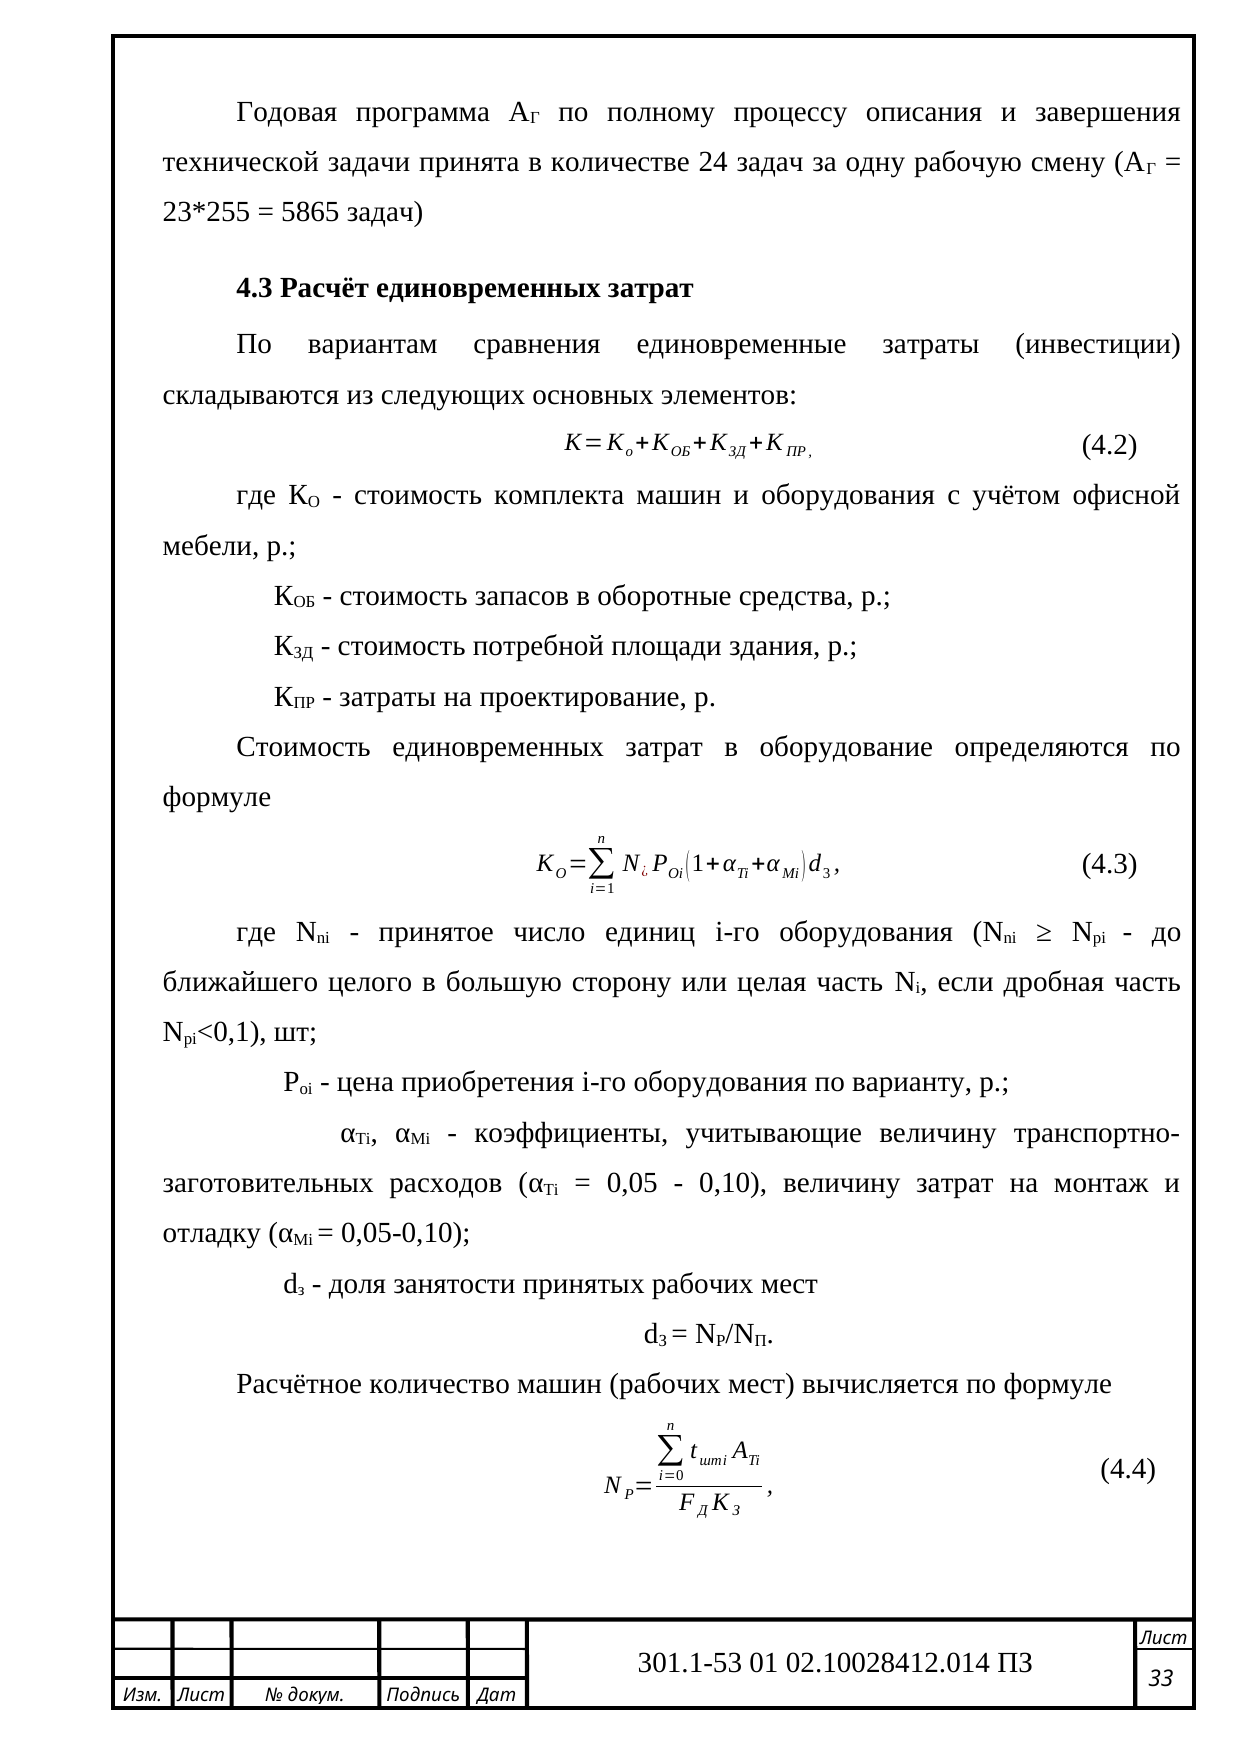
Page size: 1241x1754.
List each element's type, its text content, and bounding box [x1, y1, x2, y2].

text (4.3) [162, 829, 1181, 897]
text (4.2) [162, 427, 1181, 461]
subtitle 4.3 Расчёт единовременных затрат [162, 270, 1181, 303]
text КОБ - стоимость запасов в оборотные средства, р.; [200, 578, 1181, 612]
text где КО - стоимость комплекта машин и оборудования с учётом офисной мебели, р.; [162, 477, 1181, 561]
text КЗД - стоимость потребной площади здания, р.; [200, 628, 1181, 662]
text По вариантам сравнения единовременные затраты (инвестиции) складываются из следующих основных элементов: [162, 326, 1181, 410]
text Годовая программа АГ по полному процессу описания и завершения технической задачи принята в количестве 24 задач за одну рабочую смену (АГ = 23*255 = 5865 задач) [162, 94, 1181, 228]
text αTi, αMi - коэффициенты, учитывающие величину транспортно-заготовительных расходов (αTi = 0,05 - 0,10), величину затрат на монтаж и отладку (αMi = 0,05-0,10); [162, 1115, 1181, 1249]
text (4.4) [162, 1417, 1181, 1519]
text Poi - цена приобретения i-го оборудования по варианту, р.; [209, 1064, 1181, 1098]
text КПР - затраты на проектирование, р. [200, 679, 1181, 712]
text где Nni - принятое число единиц i-го оборудования (Nni ≥ Npi - до ближайшего целого в большую сторону или целая часть Ni, если дробная часть Npi<0,1), шт; [162, 914, 1181, 1048]
text dЗ = NP/NП. [162, 1316, 1181, 1350]
text Стоимость единовременных затрат в оборудование определяются по формуле [162, 729, 1181, 813]
text dз - доля занятости принятых рабочих мест [209, 1266, 1181, 1299]
text Расчётное количество машин (рабочих мест) вычисляется по формуле [162, 1366, 1181, 1400]
